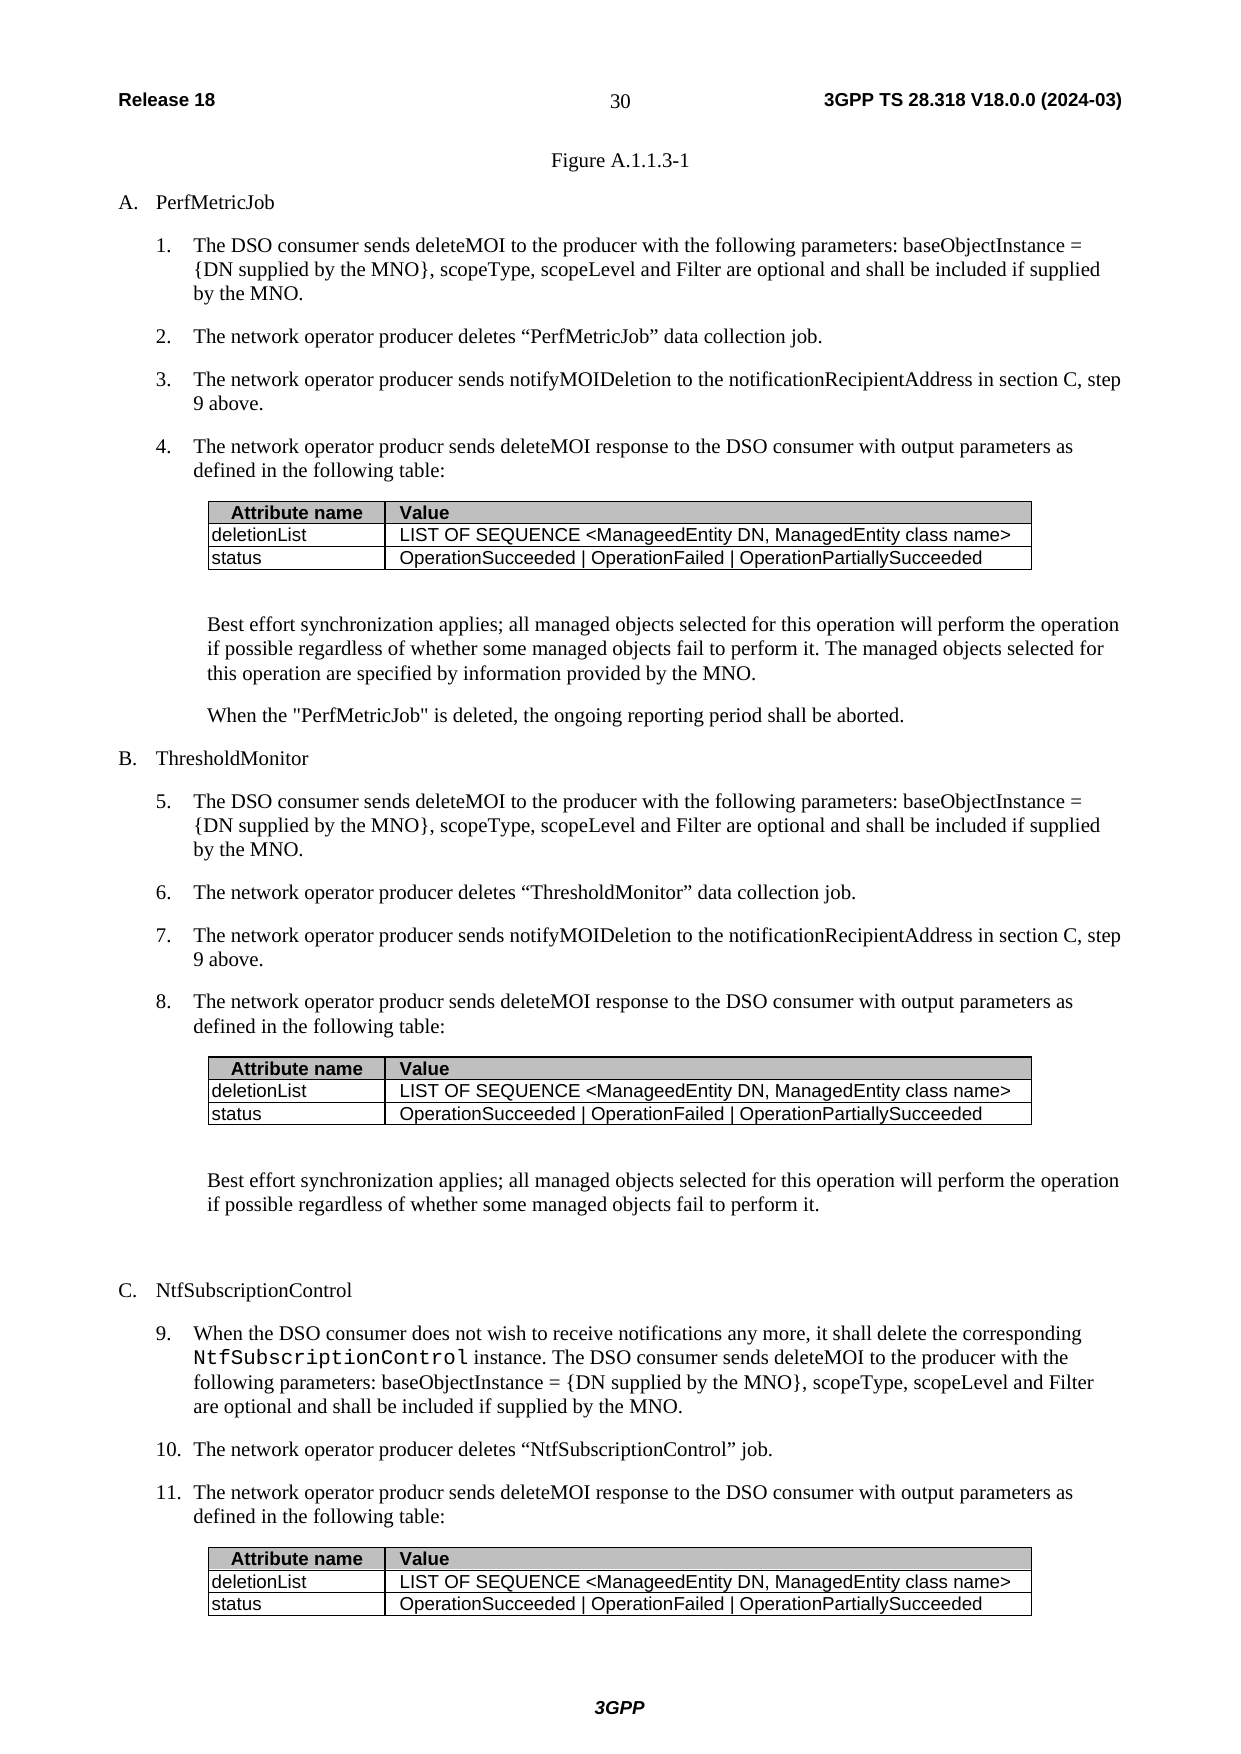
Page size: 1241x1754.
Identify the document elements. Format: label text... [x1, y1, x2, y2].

list The network operator producer sends notifyMOIDeletion to the notificationRecipientAddress in section C, step 9 above. [156, 367, 1122, 415]
list The network operator producer sends notifyMOIDeletion to the notificationRecipientAddress in section C, step 9 above. [156, 923, 1122, 971]
table_header Attribute name [209, 502, 384, 523]
table_cell OperationSucceeded | OperationFailed | OperationPartiallySucceeded [386, 1593, 1031, 1615]
list The network operator producer deletes “NtfSubscriptionControl” job. [156, 1437, 1122, 1461]
table_header Attribute name [209, 1058, 384, 1079]
list ThresholdMonitor [118, 746, 1122, 770]
table_cell status [209, 1103, 384, 1124]
table_header Attribute name [209, 1548, 384, 1569]
list The DSO consumer sends deleteMOI to the producer with the following parameters: baseObjectInstance = {DN supplied by the MNO}, scopeType, scopeLevel and Filter are optional and shall be included if supplied by the MNO. [156, 789, 1122, 861]
list The DSO consumer sends deleteMOI to the producer with the following parameters: baseObjectInstance = {DN supplied by the MNO}, scopeType, scopeLevel and Filter are optional and shall be included if supplied by the MNO. [156, 233, 1122, 305]
list The network operator producr sends deleteMOI response to the DSO consumer with output parameters as defined in the following table: [156, 989, 1122, 1038]
list NtfSubscriptionControl [118, 1278, 1122, 1302]
text Best effort synchronization applies; all managed objects selected for this operation will perform the operation if possible regardless of whether some managed objects fail to perform it. The managed objects selected for this operation are specified by information provided by the MNO. [207, 612, 1122, 684]
table_cell deletionList [209, 1571, 384, 1592]
list PerfMetricJob [118, 190, 1122, 214]
table_cell status [209, 1593, 384, 1615]
list The network operator producer deletes “ThresholdMonitor” data collection job. [156, 880, 1122, 904]
table_cell OperationSucceeded | OperationFailed | OperationPartiallySucceeded [386, 1103, 1031, 1124]
table_cell OperationSucceeded | OperationFailed | OperationPartiallySucceeded [386, 547, 1031, 568]
text Best effort synchronization applies; all managed objects selected for this operation will perform the operation if possible regardless of whether some managed objects fail to perform it. [207, 1168, 1122, 1216]
table_cell deletionList [209, 524, 384, 546]
table_cell deletionList [209, 1080, 384, 1102]
text Figure A.1.1.3-1 [118, 147, 1122, 172]
table_cell LIST OF SEQUENCE <ManageedEntity DN, ManagedEntity class name> [386, 524, 1031, 546]
table_header Value [386, 1548, 1031, 1569]
text When the "PerfMetricJob" is deleted, the ongoing reporting period shall be aborted. [207, 703, 1122, 727]
table_header Value [386, 502, 1031, 523]
table_cell status [209, 547, 384, 568]
table_header Value [386, 1058, 1031, 1079]
list The network operator producer deletes “PerfMetricJob” data collection job. [156, 324, 1122, 348]
list The network operator producr sends deleteMOI response to the DSO consumer with output parameters as defined in the following table: [156, 434, 1122, 482]
list The network operator producr sends deleteMOI response to the DSO consumer with output parameters as defined in the following table: [156, 1480, 1122, 1528]
table_cell LIST OF SEQUENCE <ManageedEntity DN, ManagedEntity class name> [386, 1571, 1031, 1592]
table_cell LIST OF SEQUENCE <ManageedEntity DN, ManagedEntity class name> [386, 1080, 1031, 1102]
list When the DSO consumer does not wish to receive notifications any more, it shall delete the corresponding NtfSubscriptionControl instance. The DSO consumer sends deleteMOI to the producer with the following parameters: baseObjectInstance = {DN supplied by the MNO}, scopeType, scopeLevel and Filter are optional and shall be included if supplied by the MNO. [156, 1321, 1122, 1418]
